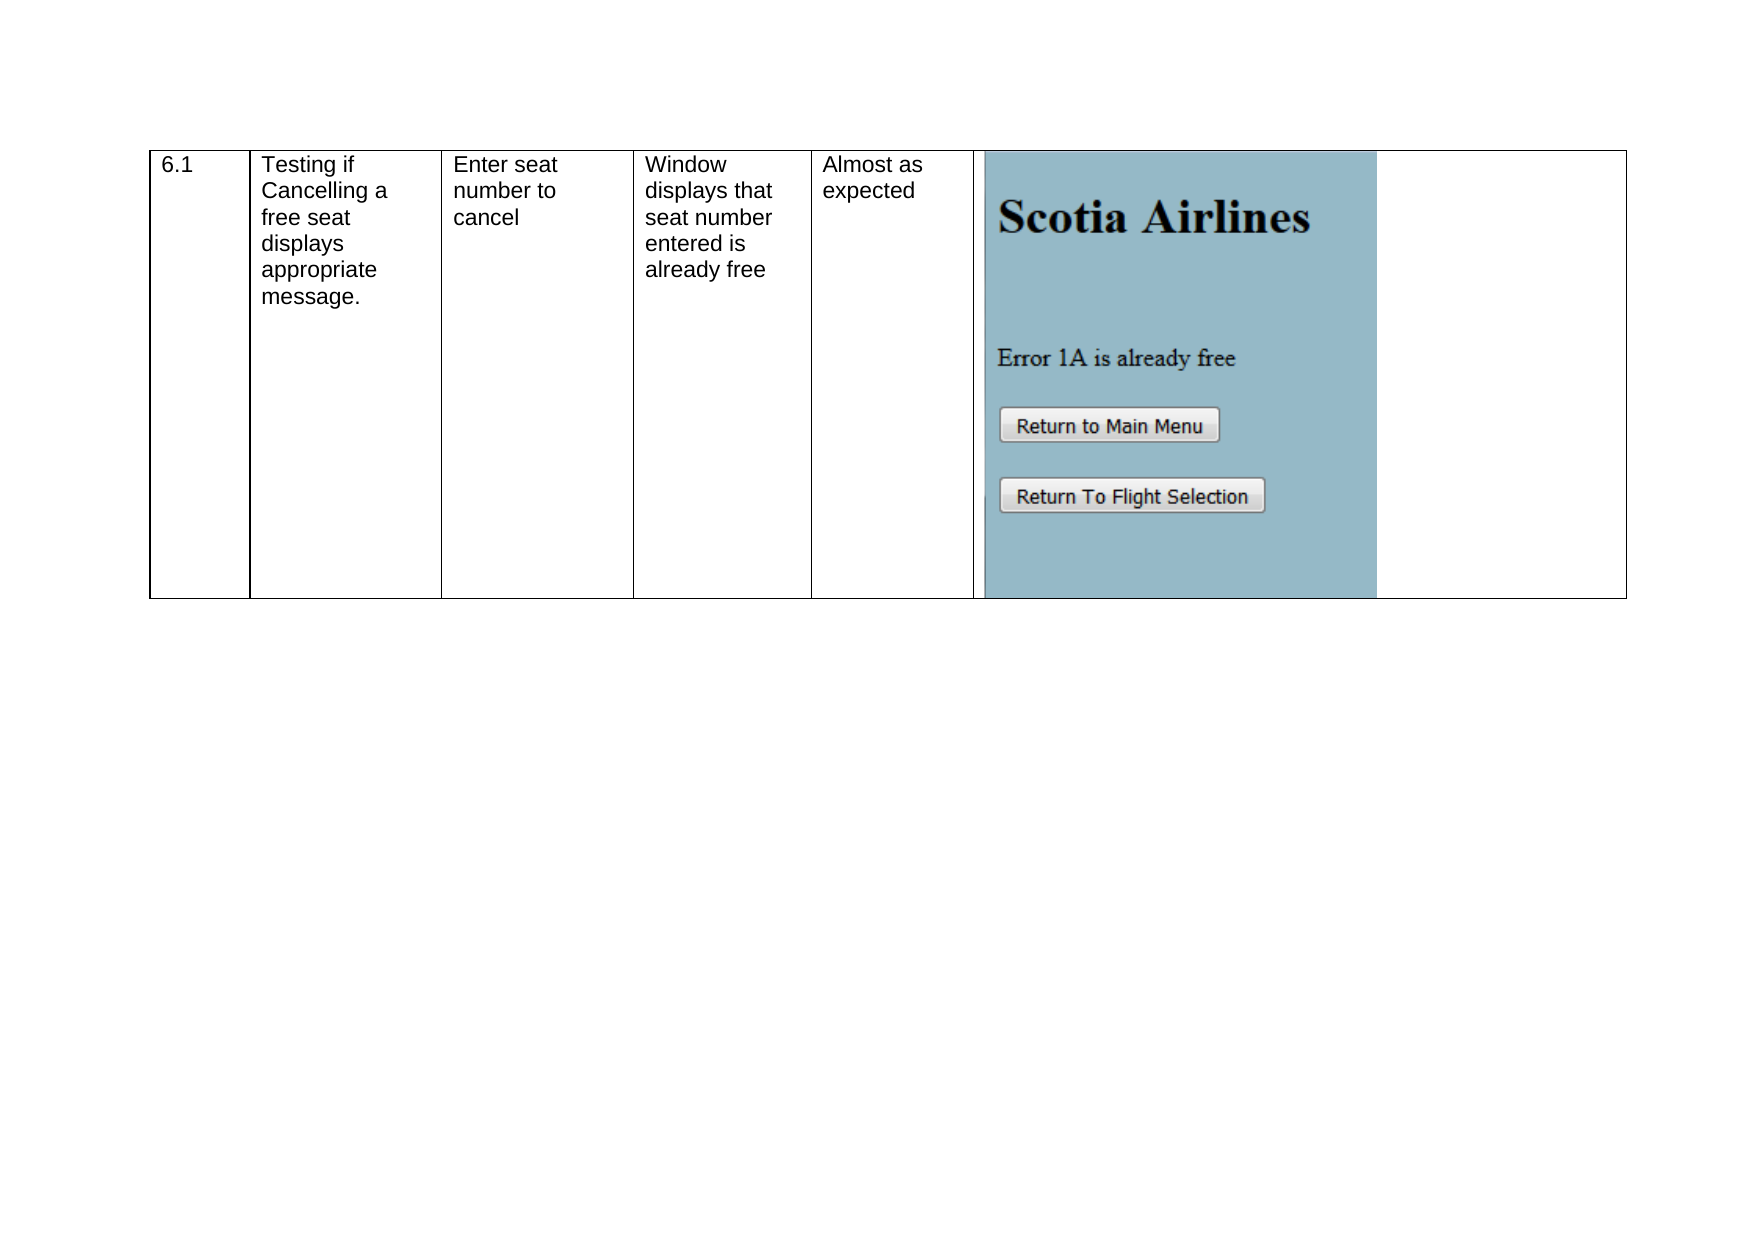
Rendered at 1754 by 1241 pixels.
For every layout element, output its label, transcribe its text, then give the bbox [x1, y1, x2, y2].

table_cell [1377, 151, 1626, 598]
table_cell Testing if Cancelling a free seat displays appropriate message. [251, 151, 441, 598]
table_cell Enter seat number to cancel [442, 151, 633, 598]
table_cell 6.1 [151, 151, 249, 598]
picture [984, 151, 1377, 598]
table_cell Almost as expected [812, 151, 973, 598]
table_cell [974, 151, 984, 598]
table_cell Window displays that seat number entered is already free [634, 151, 811, 598]
